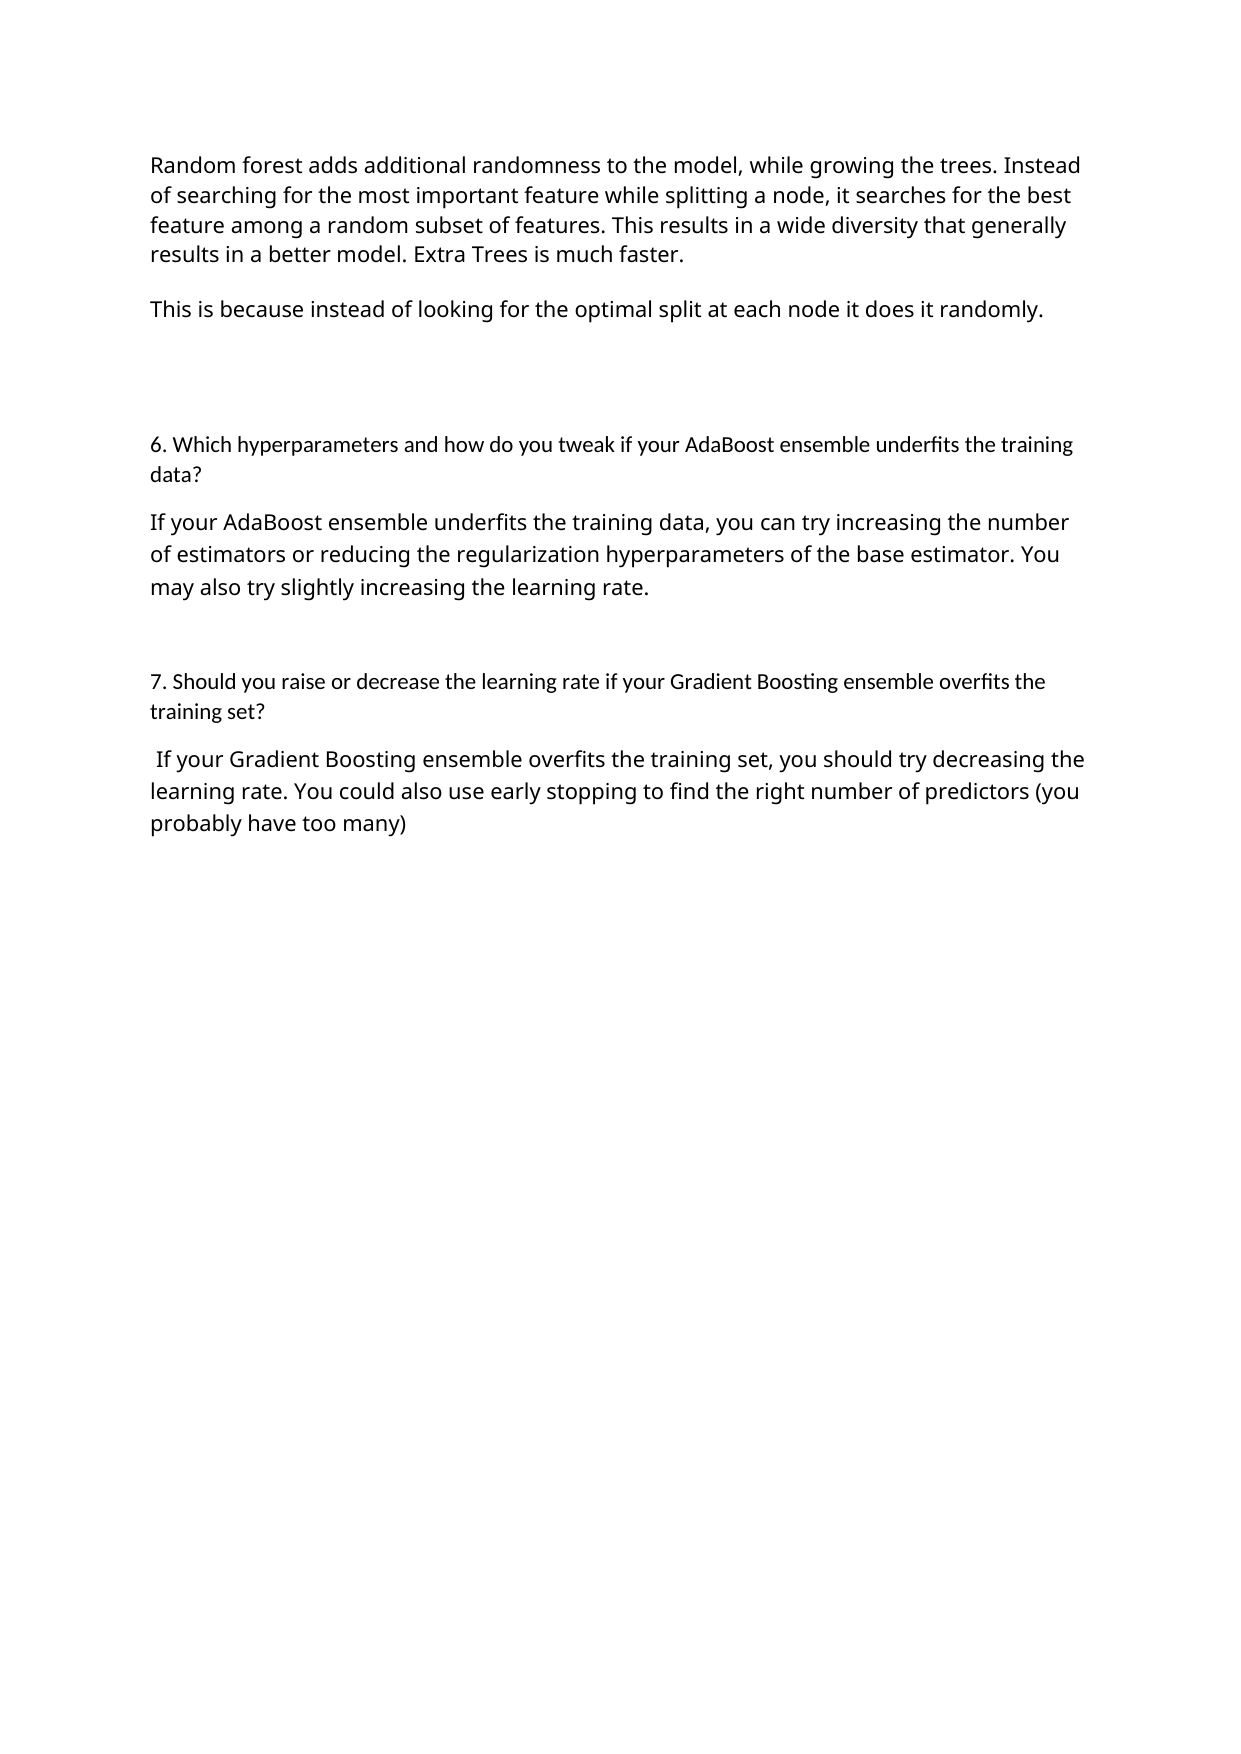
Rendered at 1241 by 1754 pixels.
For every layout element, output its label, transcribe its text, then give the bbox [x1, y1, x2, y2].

text 7. Should you raise or decrease the learning rate if your Gradient Boosting ensemble overfits the training set? [150, 667, 1090, 725]
text Random forest adds additional randomness to the model, while growing the trees. Instead of searching for the most important feature while splitting a node, it searches for the best feature among a random subset of features. This results in a wide diversity that generally results in a better model. Extra Trees is much faster. [150, 150, 1090, 269]
text If your AdaBoost ensemble underfits the training data, you can try increasing the number of estimators or reducing the regularization hyperparameters of the base estimator. You may also try slightly increasing the learning rate. [150, 507, 1090, 601]
text This is because instead of looking for the optimal split at each node it does it randomly. [150, 294, 1090, 324]
text 6. Which hyperparameters and how do you tweak if your AdaBoost ensemble underfits the training data? [150, 430, 1090, 488]
text If your Gradient Boosting ensemble overfits the training set, you should try decreasing the learning rate. You could also use early stopping to find the right number of predictors (you probably have too many) [150, 744, 1090, 838]
